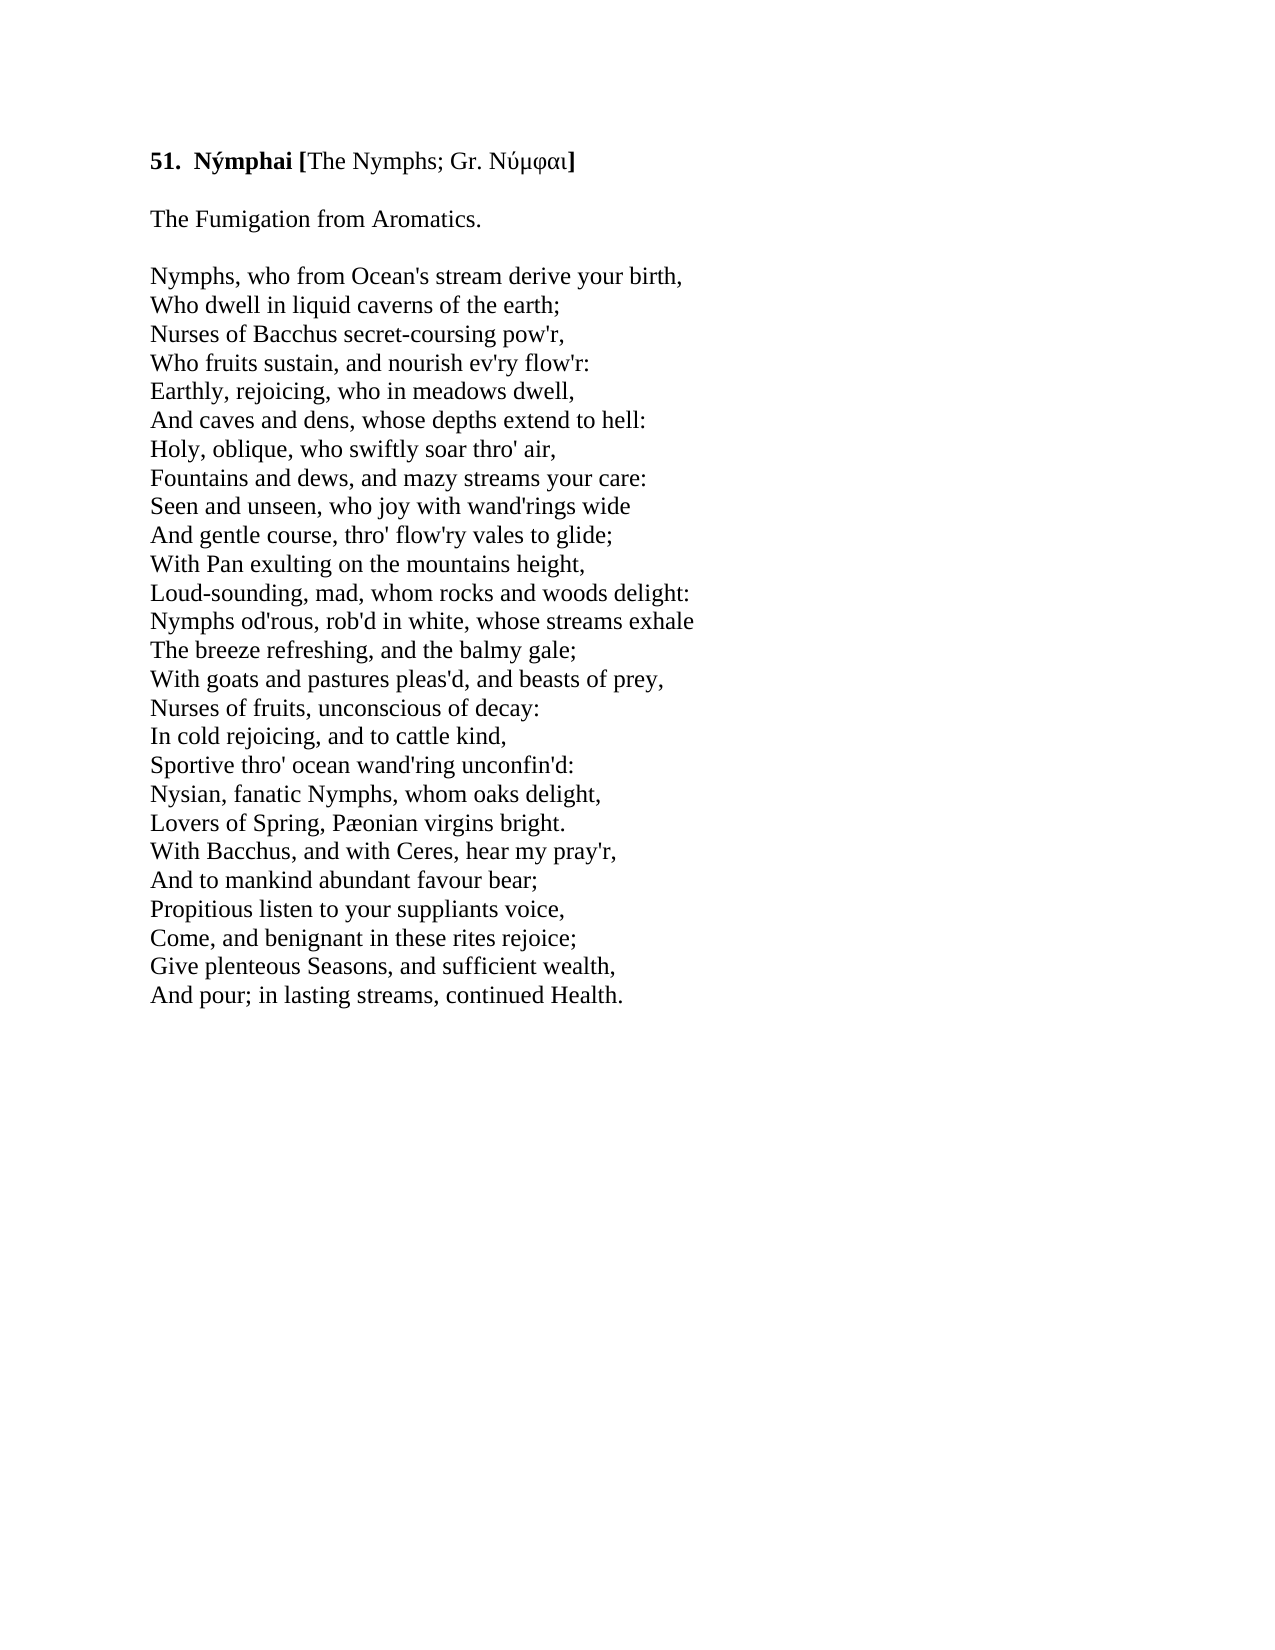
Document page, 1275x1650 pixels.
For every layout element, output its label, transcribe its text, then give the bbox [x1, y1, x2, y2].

text Fountains and dews, and mazy streams your care: [150, 463, 1125, 491]
text Seen and unseen, who joy with wand'rings wide [150, 491, 1125, 520]
text Lovers of Spring, Pæonian virgins bright. [150, 808, 1125, 836]
text With goats and pastures pleas'd, and beasts of prey, [150, 664, 1125, 693]
text The breeze refreshing, and the balmy gale; [150, 635, 1125, 664]
list Nýmphai [The Nymphs; Gr. Νύμφαι] [150, 146, 1125, 175]
text In cold rejoicing, and to cattle kind, [150, 721, 1125, 750]
text Earthly, rejoicing, who in meadows dwell, [150, 376, 1125, 405]
text Come, and benignant in these rites rejoice; [150, 923, 1125, 951]
text Nysian, fanatic Nymphs, whom oaks delight, [150, 779, 1125, 808]
text Who fruits sustain, and nourish ev'ry flow'r: [150, 348, 1125, 376]
text Who dwell in liquid caverns of the earth; [150, 290, 1125, 319]
text Sportive thro' ocean wand'ring unconfin'd: [150, 750, 1125, 779]
text Propitious listen to your suppliants voice, [150, 894, 1125, 923]
text Holy, oblique, who swiftly soar thro' air, [150, 434, 1125, 463]
text With Bacchus, and with Ceres, hear my pray'r, [150, 836, 1125, 865]
text Nymphs od'rous, rob'd in white, whose streams exhale [150, 606, 1125, 635]
text With Pan exulting on the mountains height, [150, 549, 1125, 578]
text Nurses of fruits, unconscious of decay: [150, 693, 1125, 721]
text The Fumigation from Aromatics. [150, 204, 1125, 233]
text And pour; in lasting streams, continued Health. [150, 980, 1125, 1009]
text And gentle course, thro' flow'ry vales to glide; [150, 520, 1125, 549]
text Nymphs, who from Ocean's stream derive your birth, [150, 261, 1125, 290]
text Give plenteous Seasons, and sufficient wealth, [150, 951, 1125, 980]
text And to mankind abundant favour bear; [150, 865, 1125, 894]
text Loud-sounding, mad, whom rocks and woods delight: [150, 578, 1125, 606]
text Nurses of Bacchus secret-coursing pow'r, [150, 319, 1125, 348]
text And caves and dens, whose depths extend to hell: [150, 405, 1125, 434]
